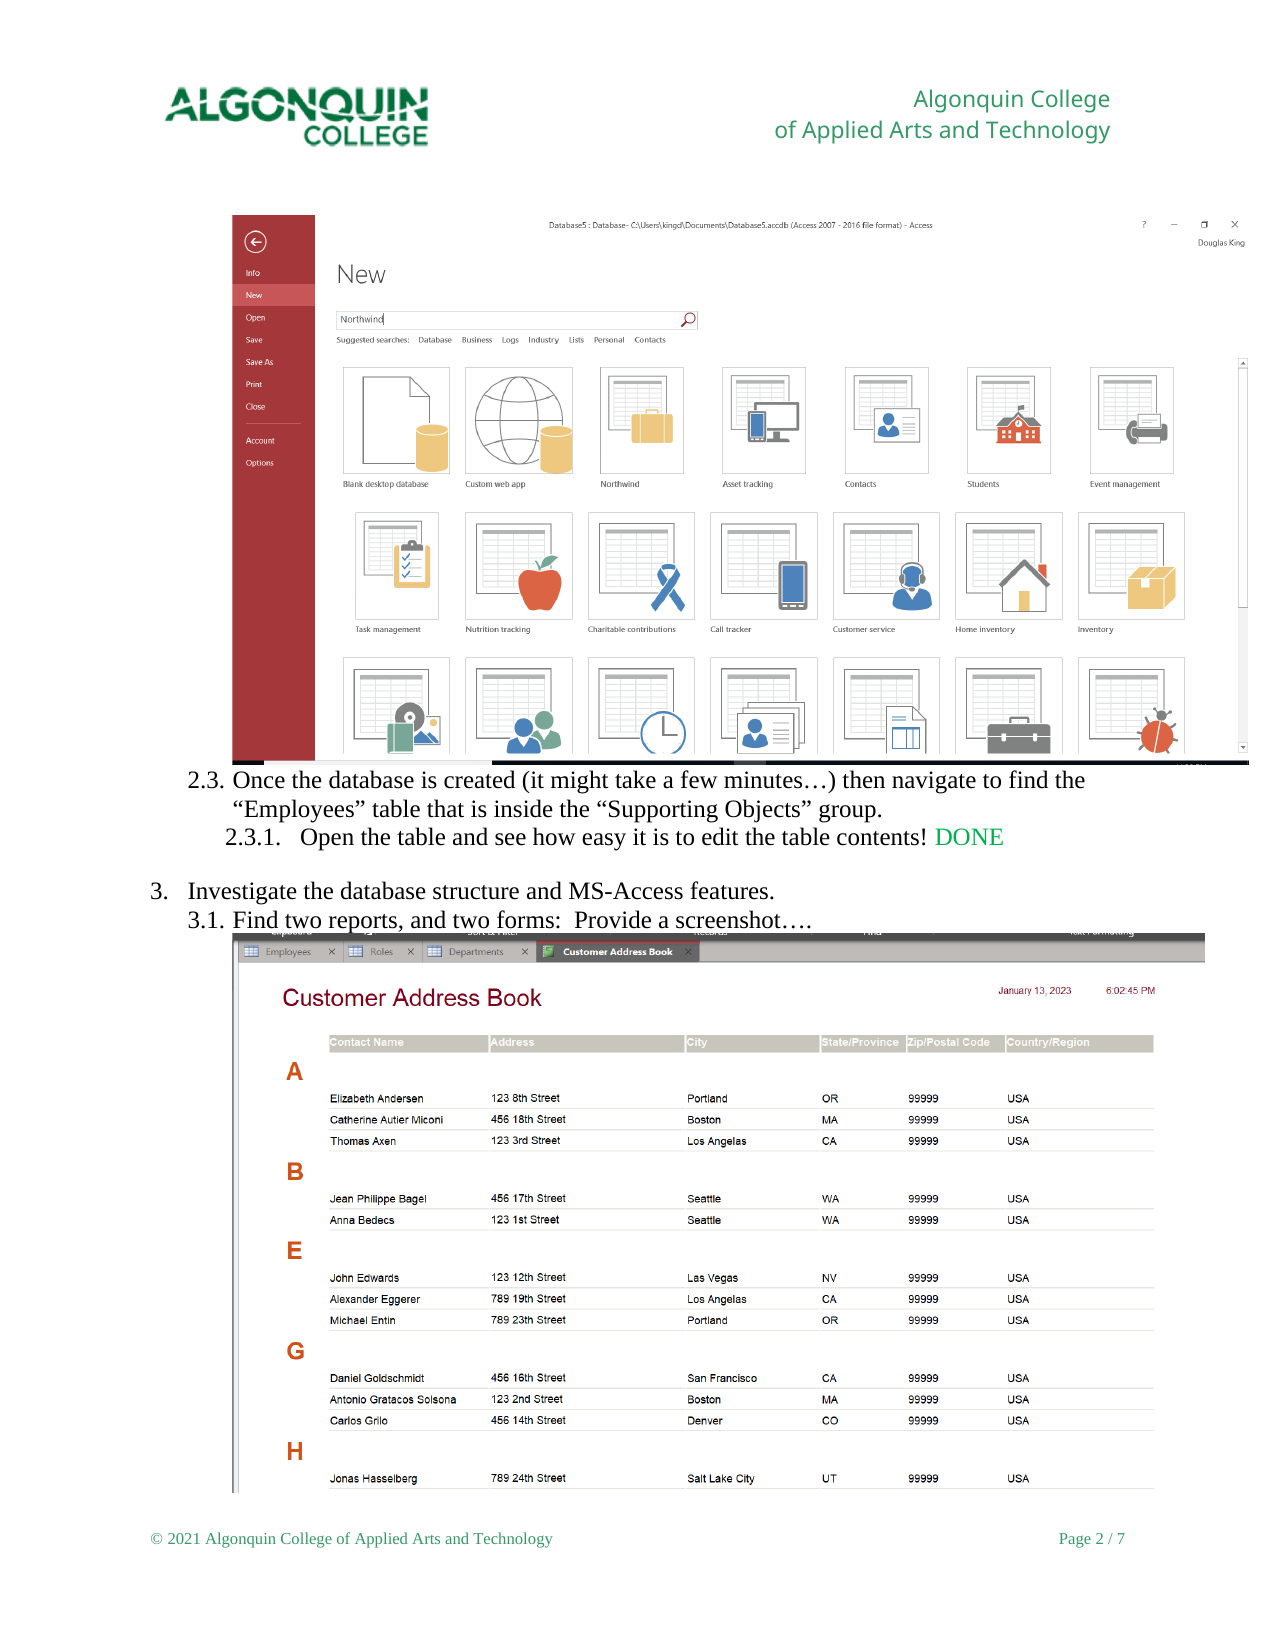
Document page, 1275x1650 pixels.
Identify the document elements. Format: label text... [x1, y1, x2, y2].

list Find two reports, and two forms: Provide a screenshot…. [187, 905, 1167, 934]
picture [232, 933, 1205, 1493]
list Open the table and see how easy it is to edit the table contents! DONE [225, 822, 1167, 851]
list Investigate the database structure and MS-Access features. [150, 876, 1167, 905]
picture [232, 215, 1249, 765]
list Once the database is created (it might take a few minutes…) then navigate to find the “Employees” table that is inside the “Supporting Objects” group. [187, 765, 1167, 822]
picture [150, 73, 443, 161]
